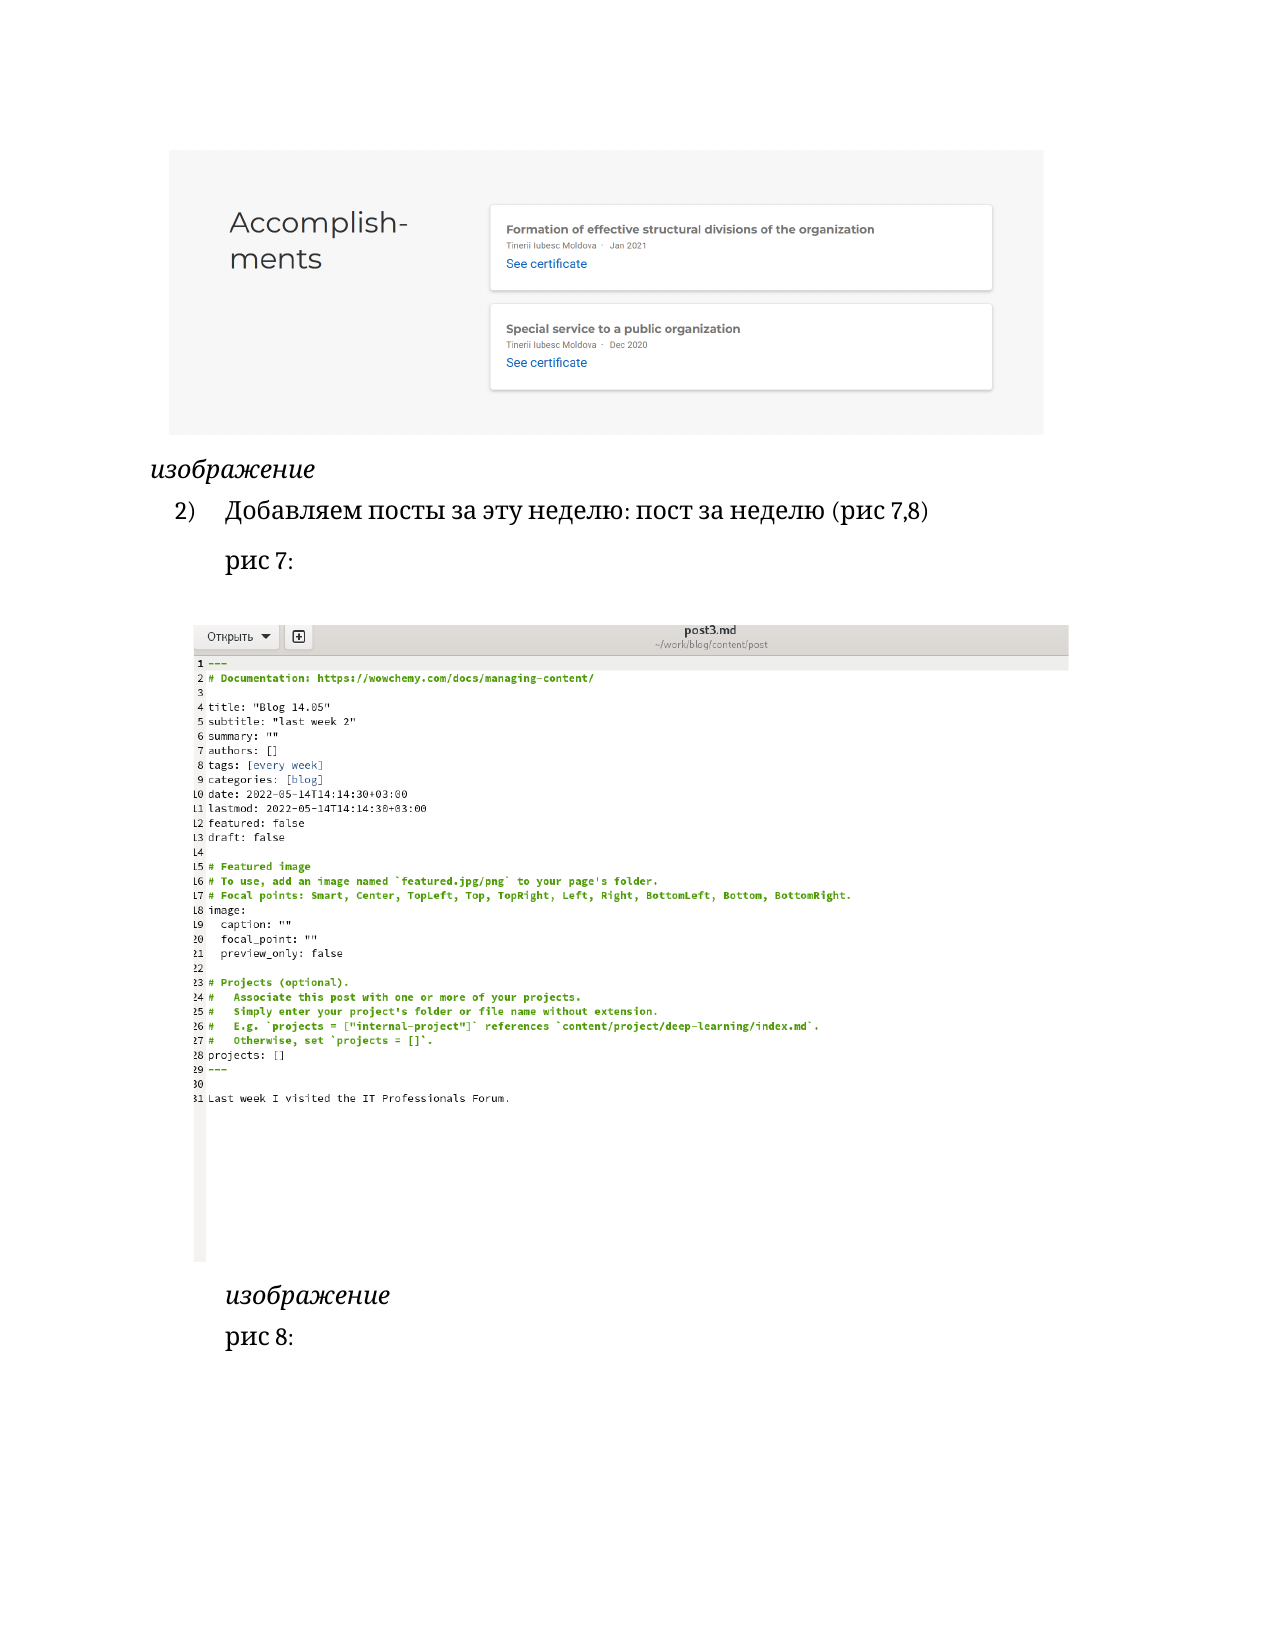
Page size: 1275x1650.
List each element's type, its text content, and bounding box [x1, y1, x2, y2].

picture [193, 625, 1069, 1262]
list рис 8: [175, 1323, 1125, 1352]
text изображение [150, 456, 1125, 485]
list Добавляем посты за эту неделю: пост за неделю (рис 7,8) [175, 497, 1125, 526]
picture [168, 150, 1044, 435]
list рис 7: [175, 547, 1125, 576]
list изображение [175, 1282, 1125, 1311]
